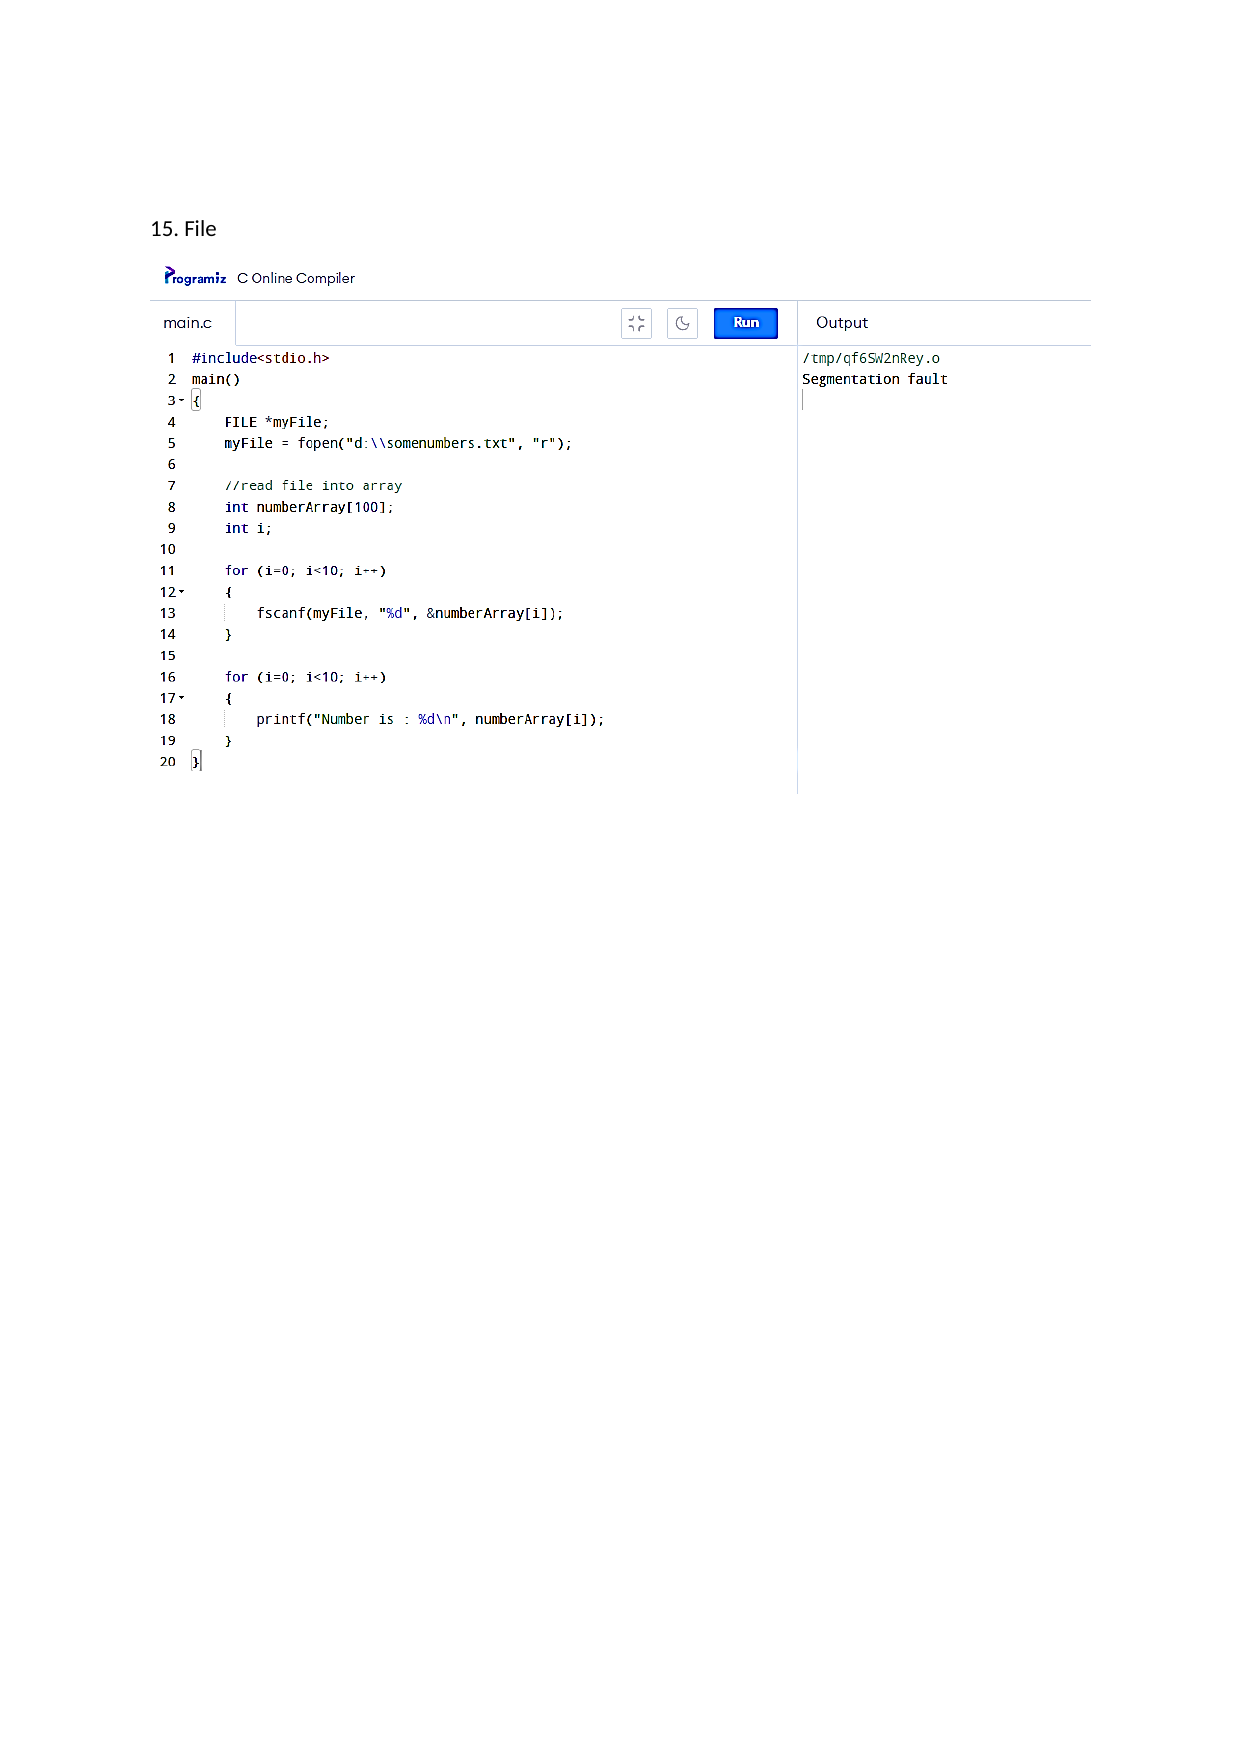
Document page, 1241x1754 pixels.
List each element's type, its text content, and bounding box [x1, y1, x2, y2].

text 15. File [150, 214, 1090, 242]
picture [150, 260, 1091, 794]
